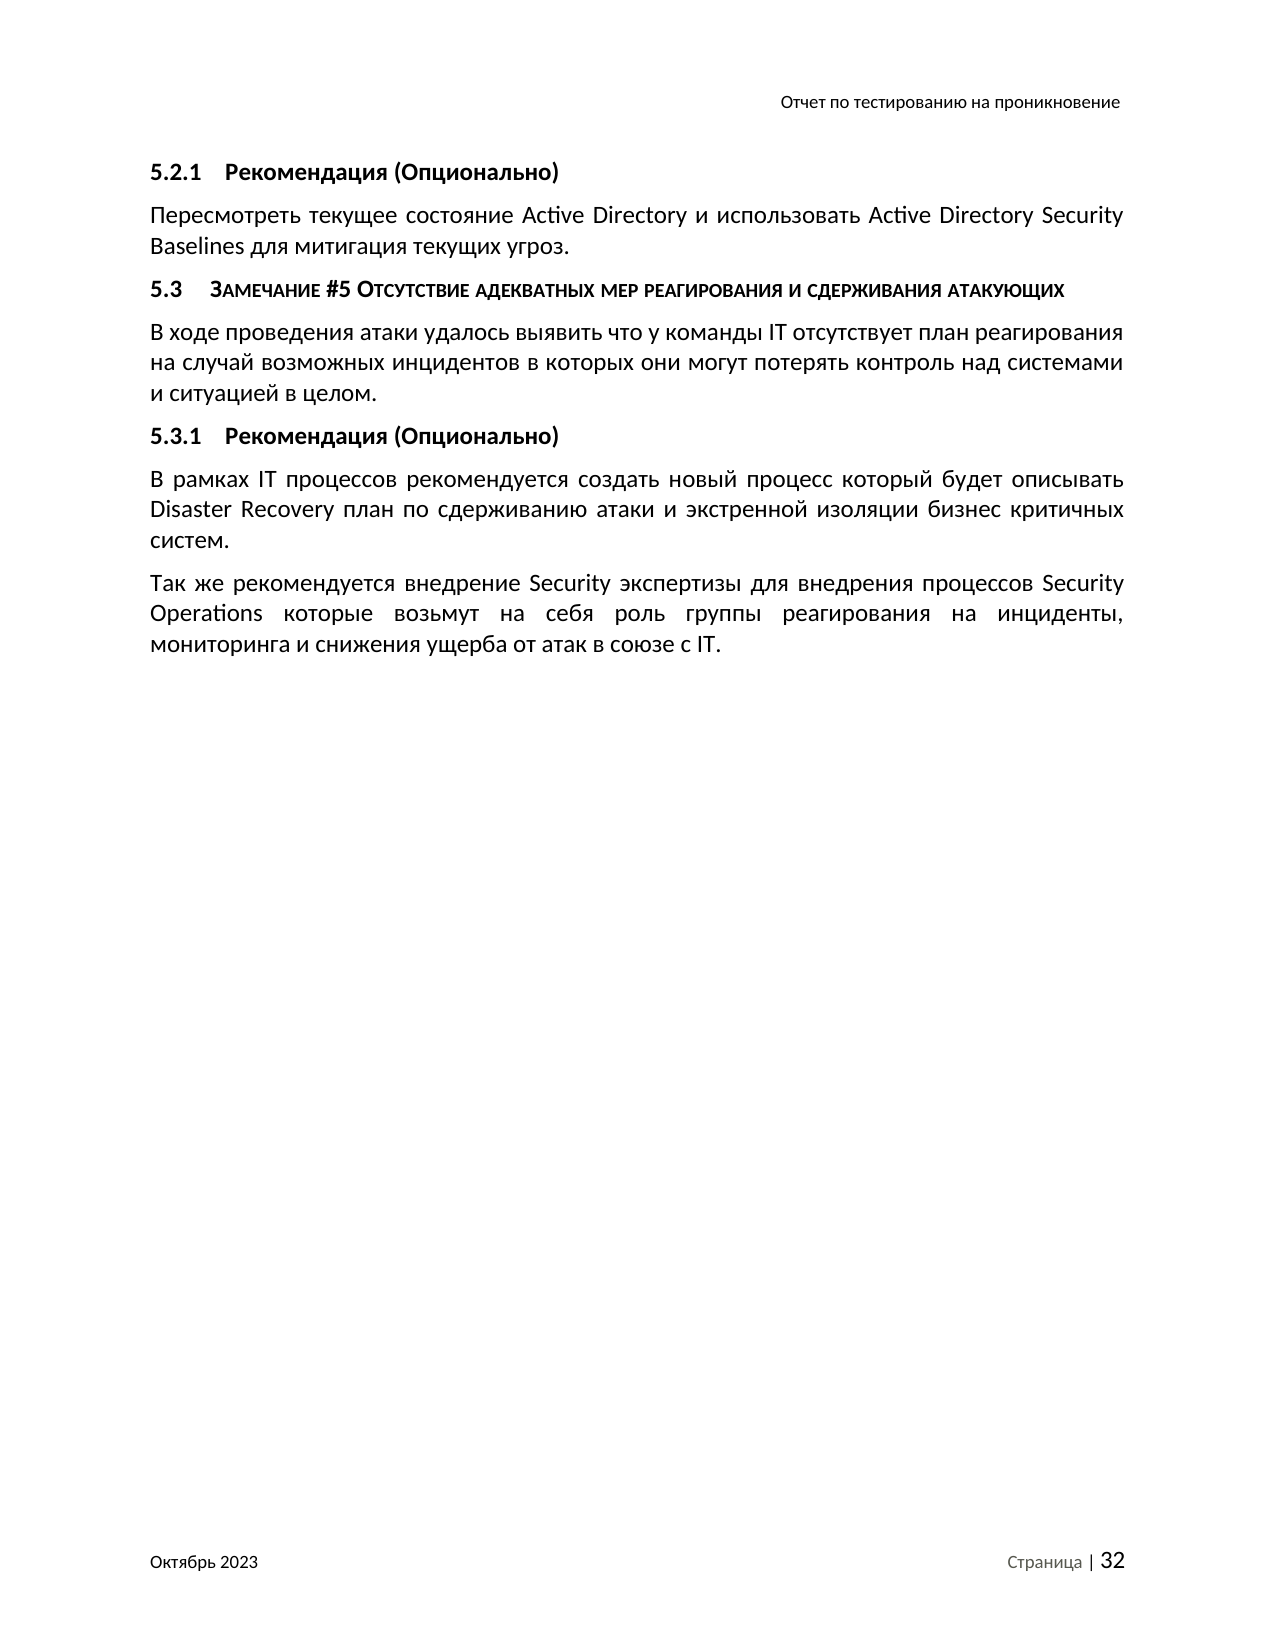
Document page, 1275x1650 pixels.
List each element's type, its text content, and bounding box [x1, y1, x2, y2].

text В рамках IT процессов рекомендуется создать новый процесс который будет описывать Disaster Recovery план по сдерживанию атаки и экстренной изоляции бизнес критичных систем. [150, 463, 1125, 554]
subtitle Рекомендация (Опционально) [150, 420, 1125, 450]
text Пересмотреть текущее состояние Active Directory и использовать Active Directory Security Baselines для митигация текущих угроз. [150, 199, 1125, 260]
text Так же рекомендуется внедрение Security экспертизы для внедрения процессов Security Operations которые возьмут на себя роль группы реагирования на инциденты, мониторинга и снижения ущерба от атак в союзе с IT. [150, 567, 1125, 658]
subtitle Рекомендация (Опционально) [150, 150, 1125, 187]
subtitle Замечание #5 Отсутствие адекватных мер реагирования и сдерживания атакующих [150, 273, 1125, 303]
text В ходе проведения атаки удалось выявить что у команды IT отсутствует план реагирования на случай возможных инцидентов в которых они могут потерять контроль над системами и ситуацией в целом. [150, 316, 1125, 407]
